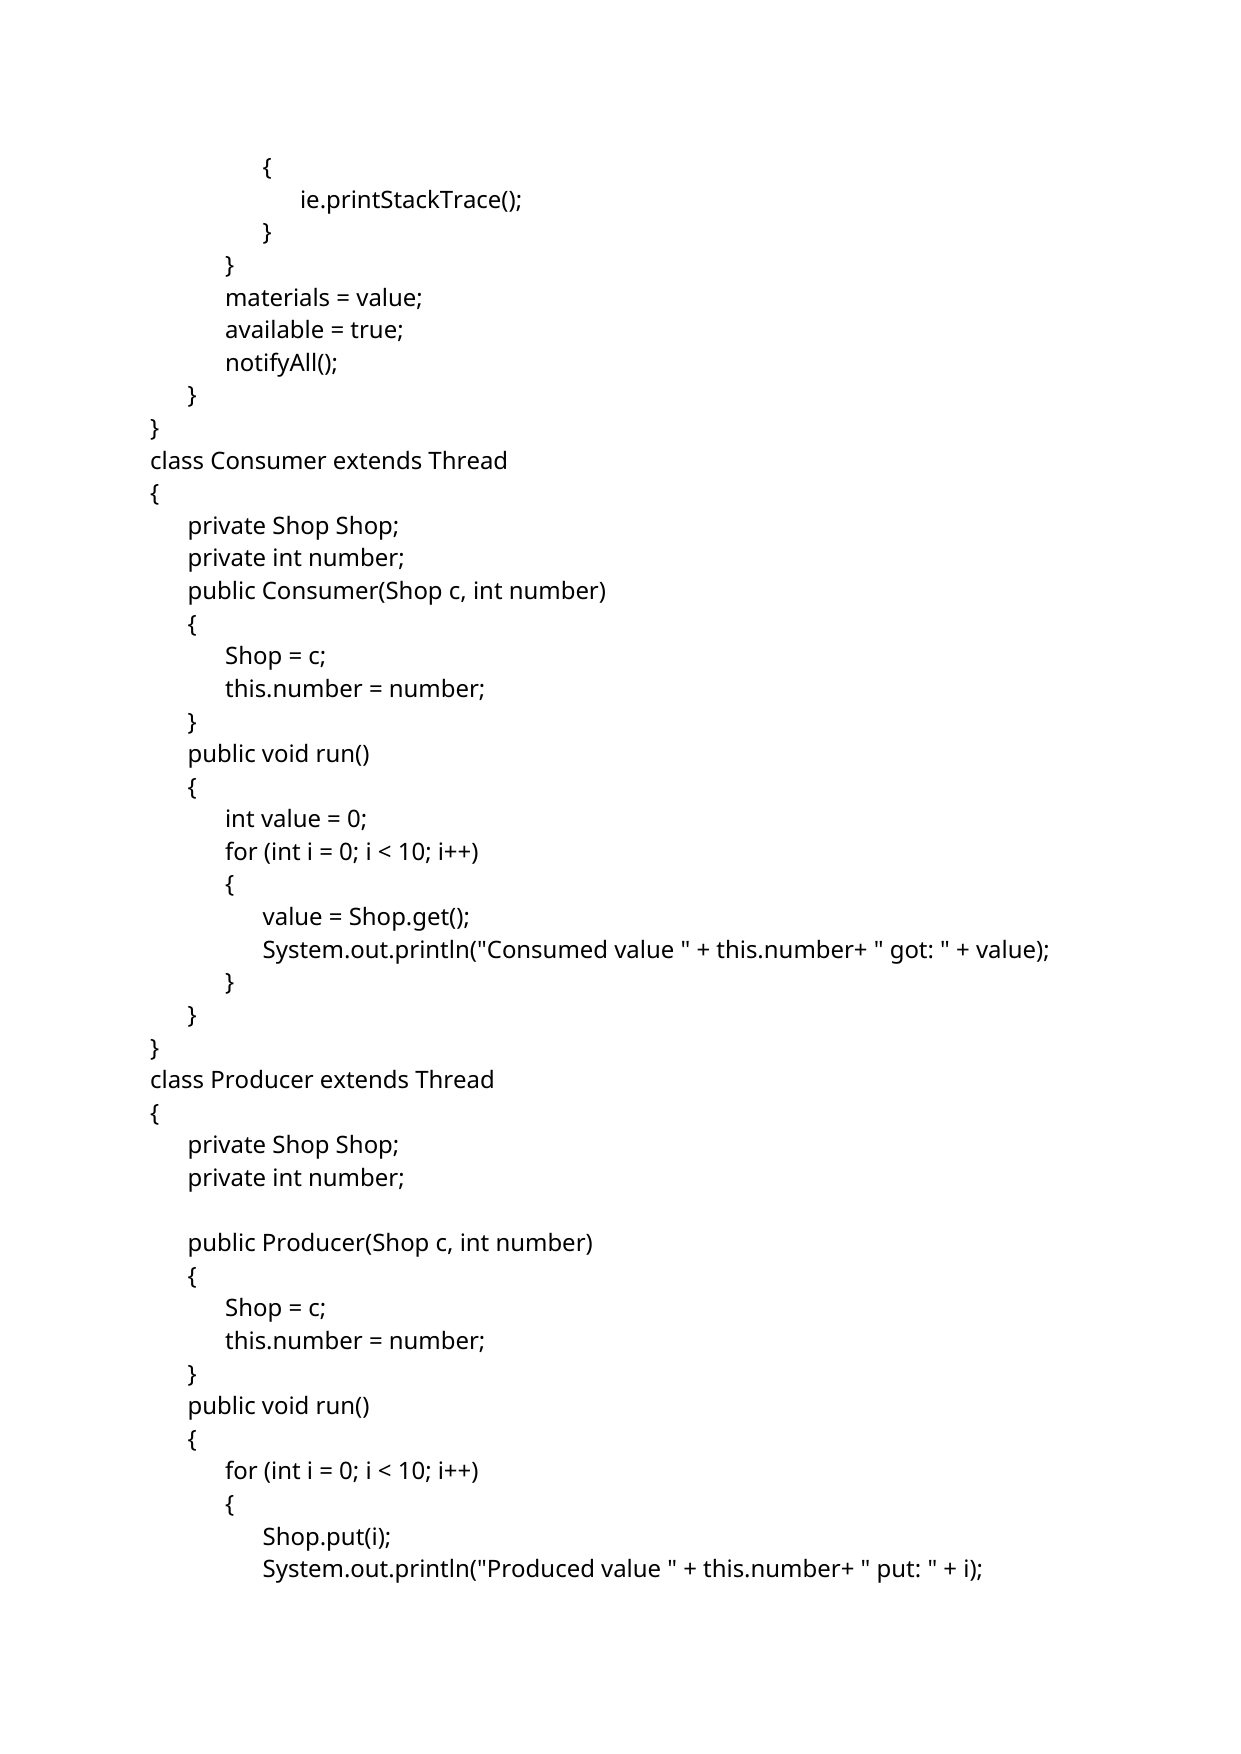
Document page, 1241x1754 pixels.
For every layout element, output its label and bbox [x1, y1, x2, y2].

text [150, 150, 1090, 1584]
